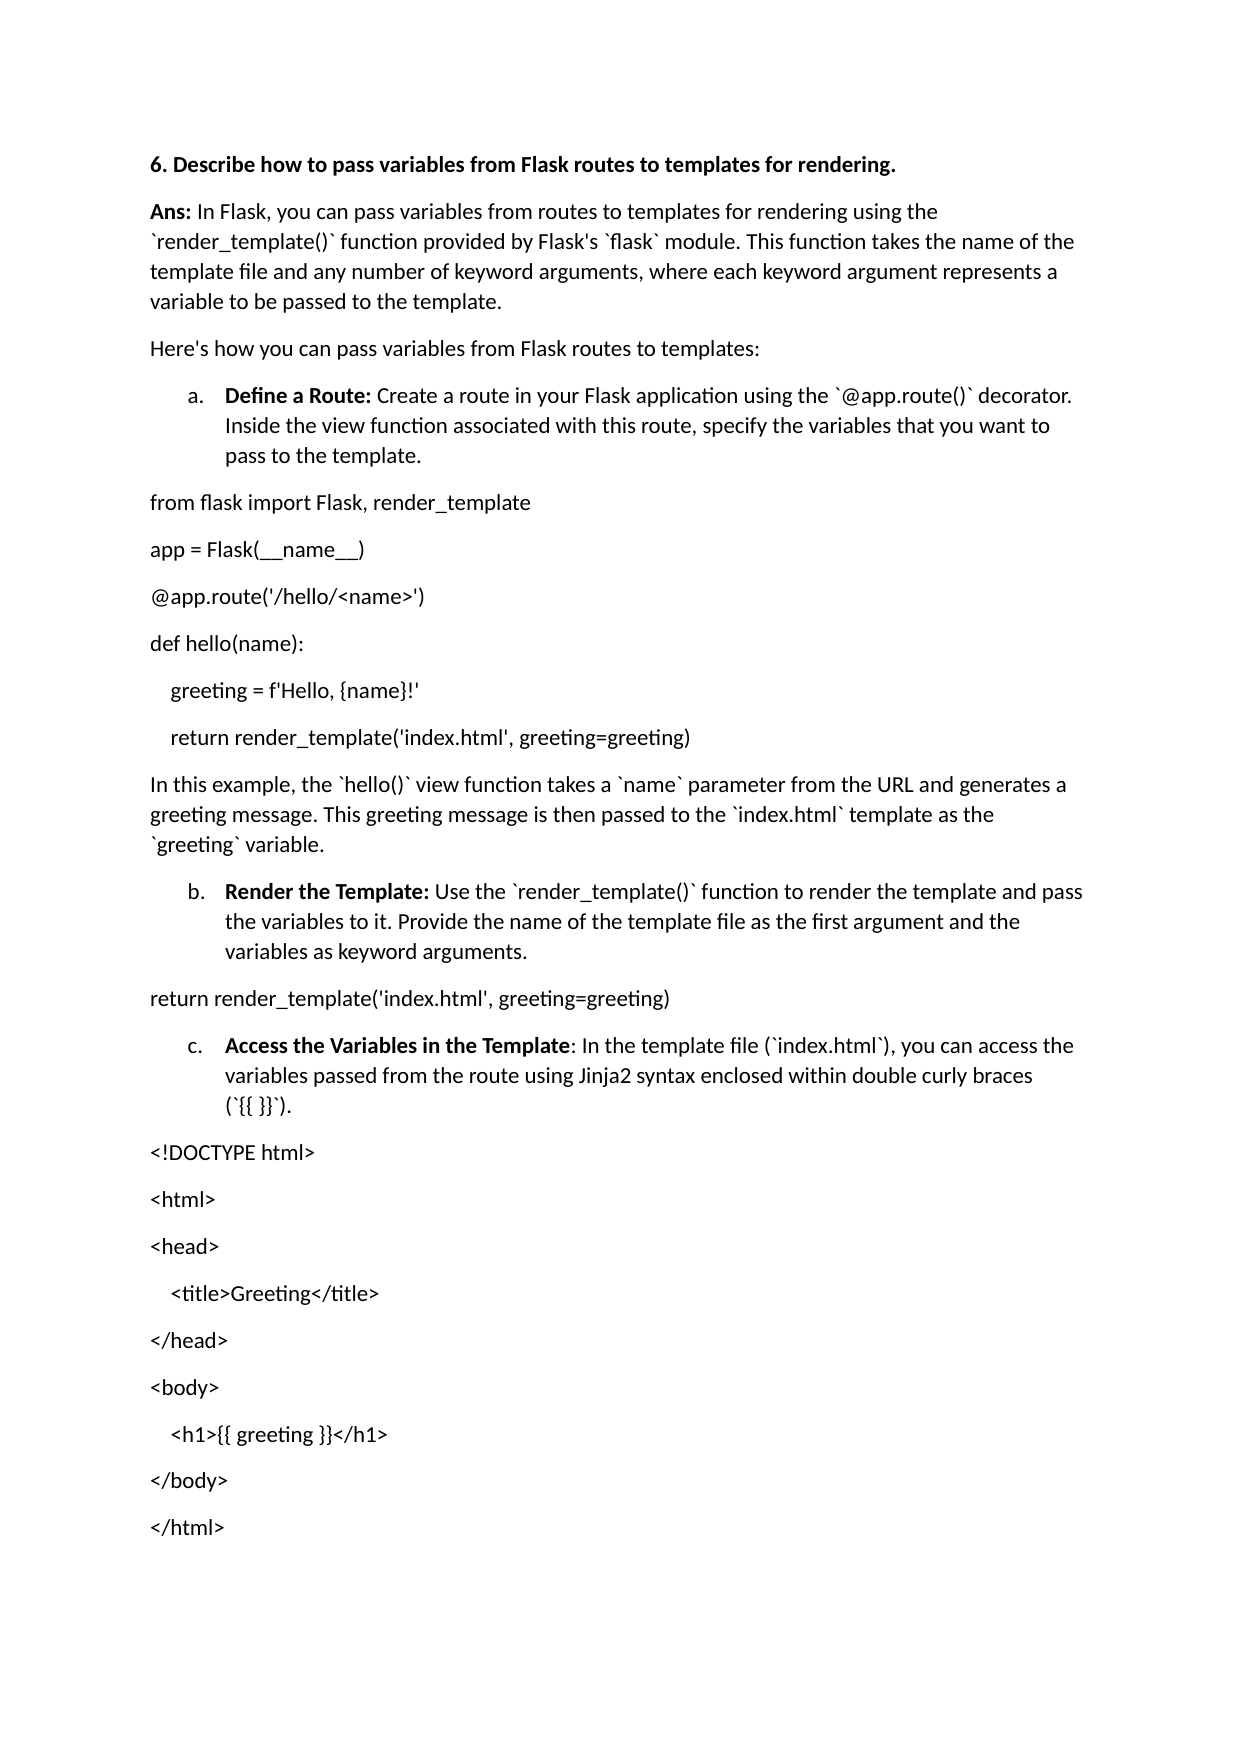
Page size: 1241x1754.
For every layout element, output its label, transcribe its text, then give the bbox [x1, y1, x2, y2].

text def hello(name): [150, 629, 1090, 657]
text <title>Greeting</title> [150, 1279, 1090, 1307]
text Here's how you can pass variables from Flask routes to templates: [150, 334, 1090, 362]
text return render_template('index.html', greeting=greeting) [150, 984, 1090, 1012]
text <head> [150, 1232, 1090, 1260]
text app = Flask(__name__) [150, 535, 1090, 563]
text 6. Describe how to pass variables from Flask routes to templates for rendering. [150, 150, 1090, 178]
text return render_template('index.html', greeting=greeting) [150, 723, 1090, 751]
text greeting = f'Hello, {name}!' [150, 676, 1090, 704]
text <html> [150, 1185, 1090, 1213]
text from flask import Flask, render_template [150, 488, 1090, 517]
text <h1>{{ greeting }}</h1> [150, 1420, 1090, 1448]
text </html> [150, 1513, 1090, 1542]
text </body> [150, 1467, 1090, 1495]
text In this example, the `hello()` view function takes a `name` parameter from the URL and generates a greeting message. This greeting message is then passed to the `index.html` template as the `greeting` variable. [150, 770, 1090, 858]
list Access the Variables in the Template: In the template file (`index.html`), you can access the variables passed from the route using Jinja2 syntax enclosed within double curly braces (`{{ }}`). [187, 1031, 1090, 1120]
list Render the Template: Use the `render_template()` function to render the template and pass the variables to it. Provide the name of the template file as the first argument and the variables as keyword arguments. [187, 877, 1090, 966]
text @app.route('/hello/<name>') [150, 582, 1090, 610]
text Ans: In Flask, you can pass variables from routes to templates for rendering using the `render_template()` function provided by Flask's `flask` module. This function takes the name of the template file and any number of keyword arguments, where each keyword argument represents a variable to be passed to the template. [150, 197, 1090, 316]
text <!DOCTYPE html> [150, 1138, 1090, 1167]
text <body> [150, 1373, 1090, 1401]
text </head> [150, 1326, 1090, 1354]
list Define a Route: Create a route in your Flask application using the `@app.route()` decorator. Inside the view function associated with this route, specify the variables that you want to pass to the template. [187, 381, 1090, 470]
